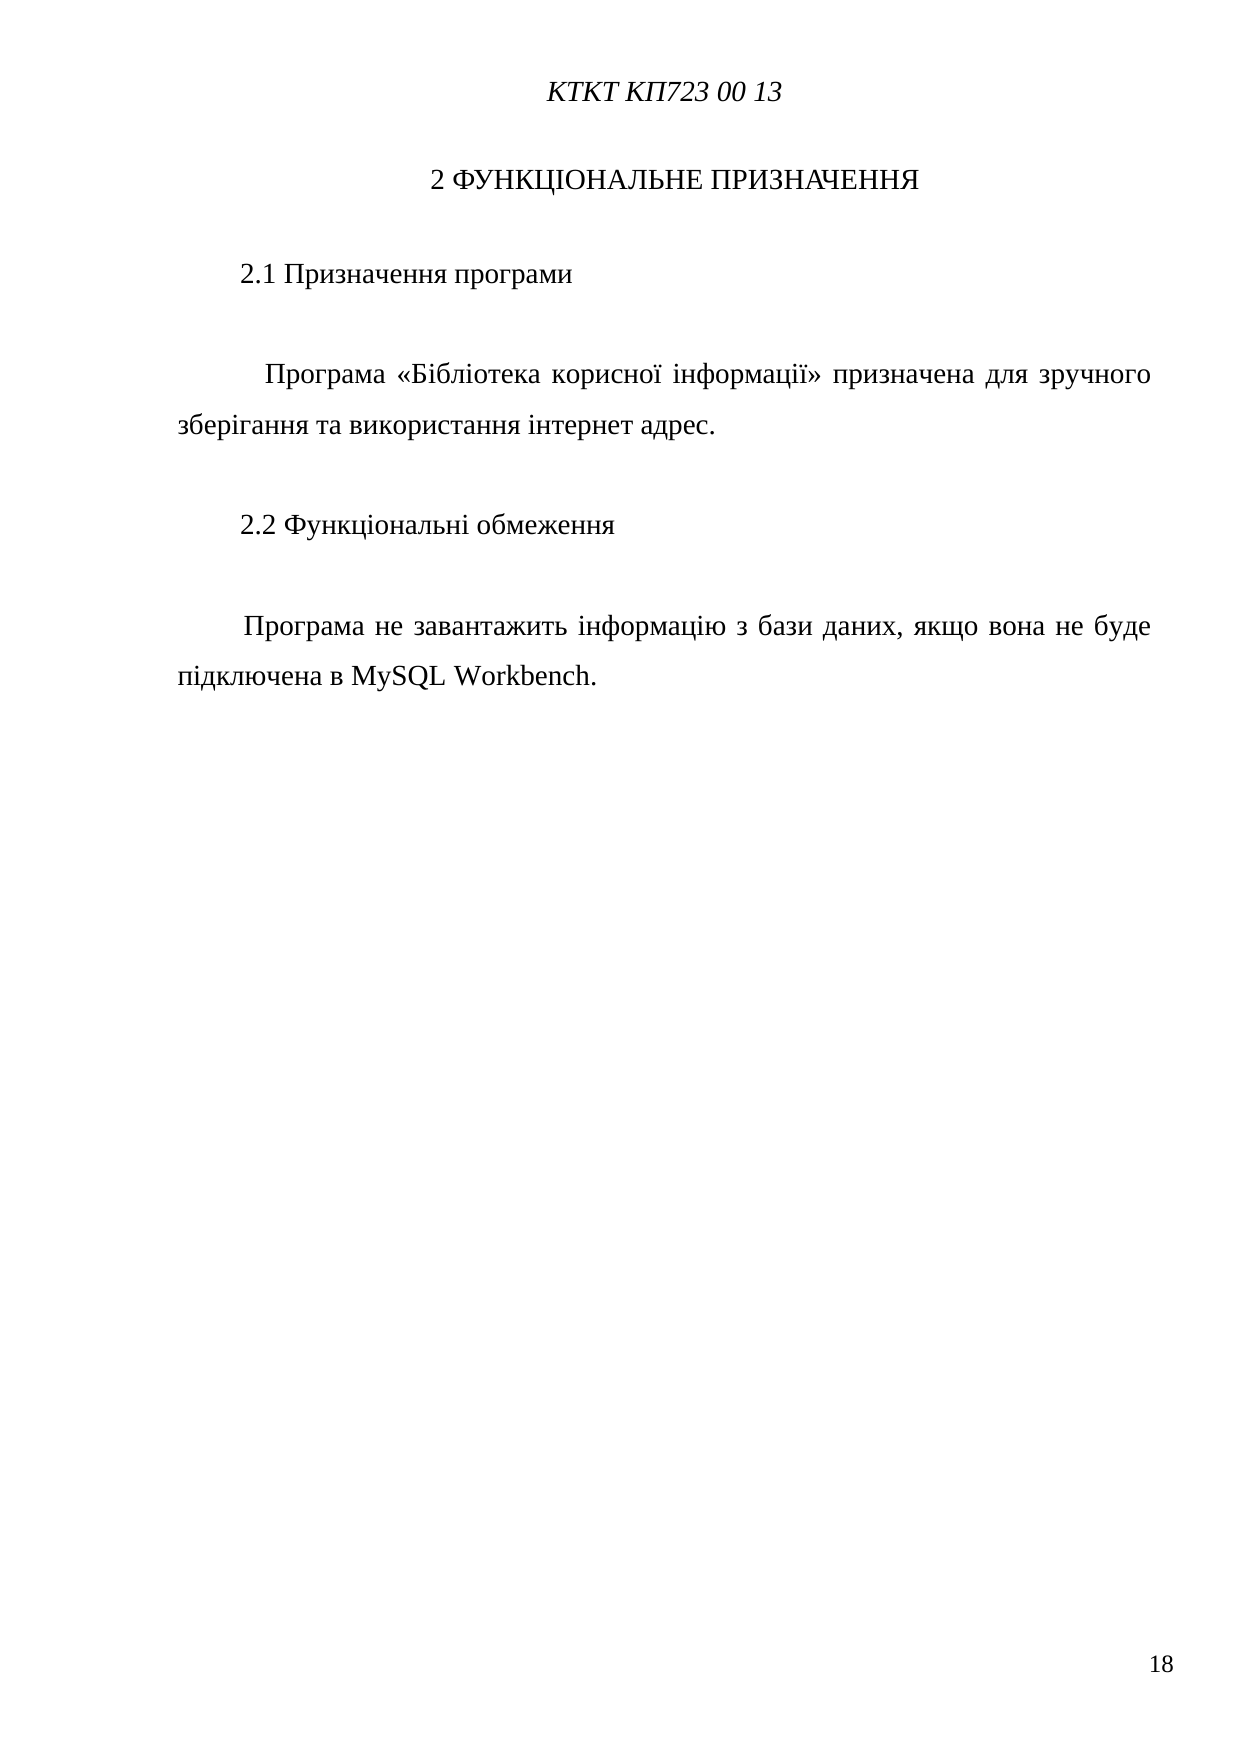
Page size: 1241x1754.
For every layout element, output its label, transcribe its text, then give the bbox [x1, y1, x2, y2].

subtitle 2.2 Функціональні обмеження [240, 507, 1110, 541]
text Програма не завантажить інформацію з бази даних, якщо вона не буде підключена в MySQL Workbench. [177, 608, 1152, 692]
subtitle 2.1 Призначення програми [240, 256, 1110, 289]
text Програма «Бібліотека корисної інформації» призначена для зручного зберігання та використання інтернет адрес. [177, 357, 1152, 440]
subtitle 2 ФУНКЦІОНАЛЬНЕ ПРИЗНАЧЕННЯ [240, 162, 1110, 196]
